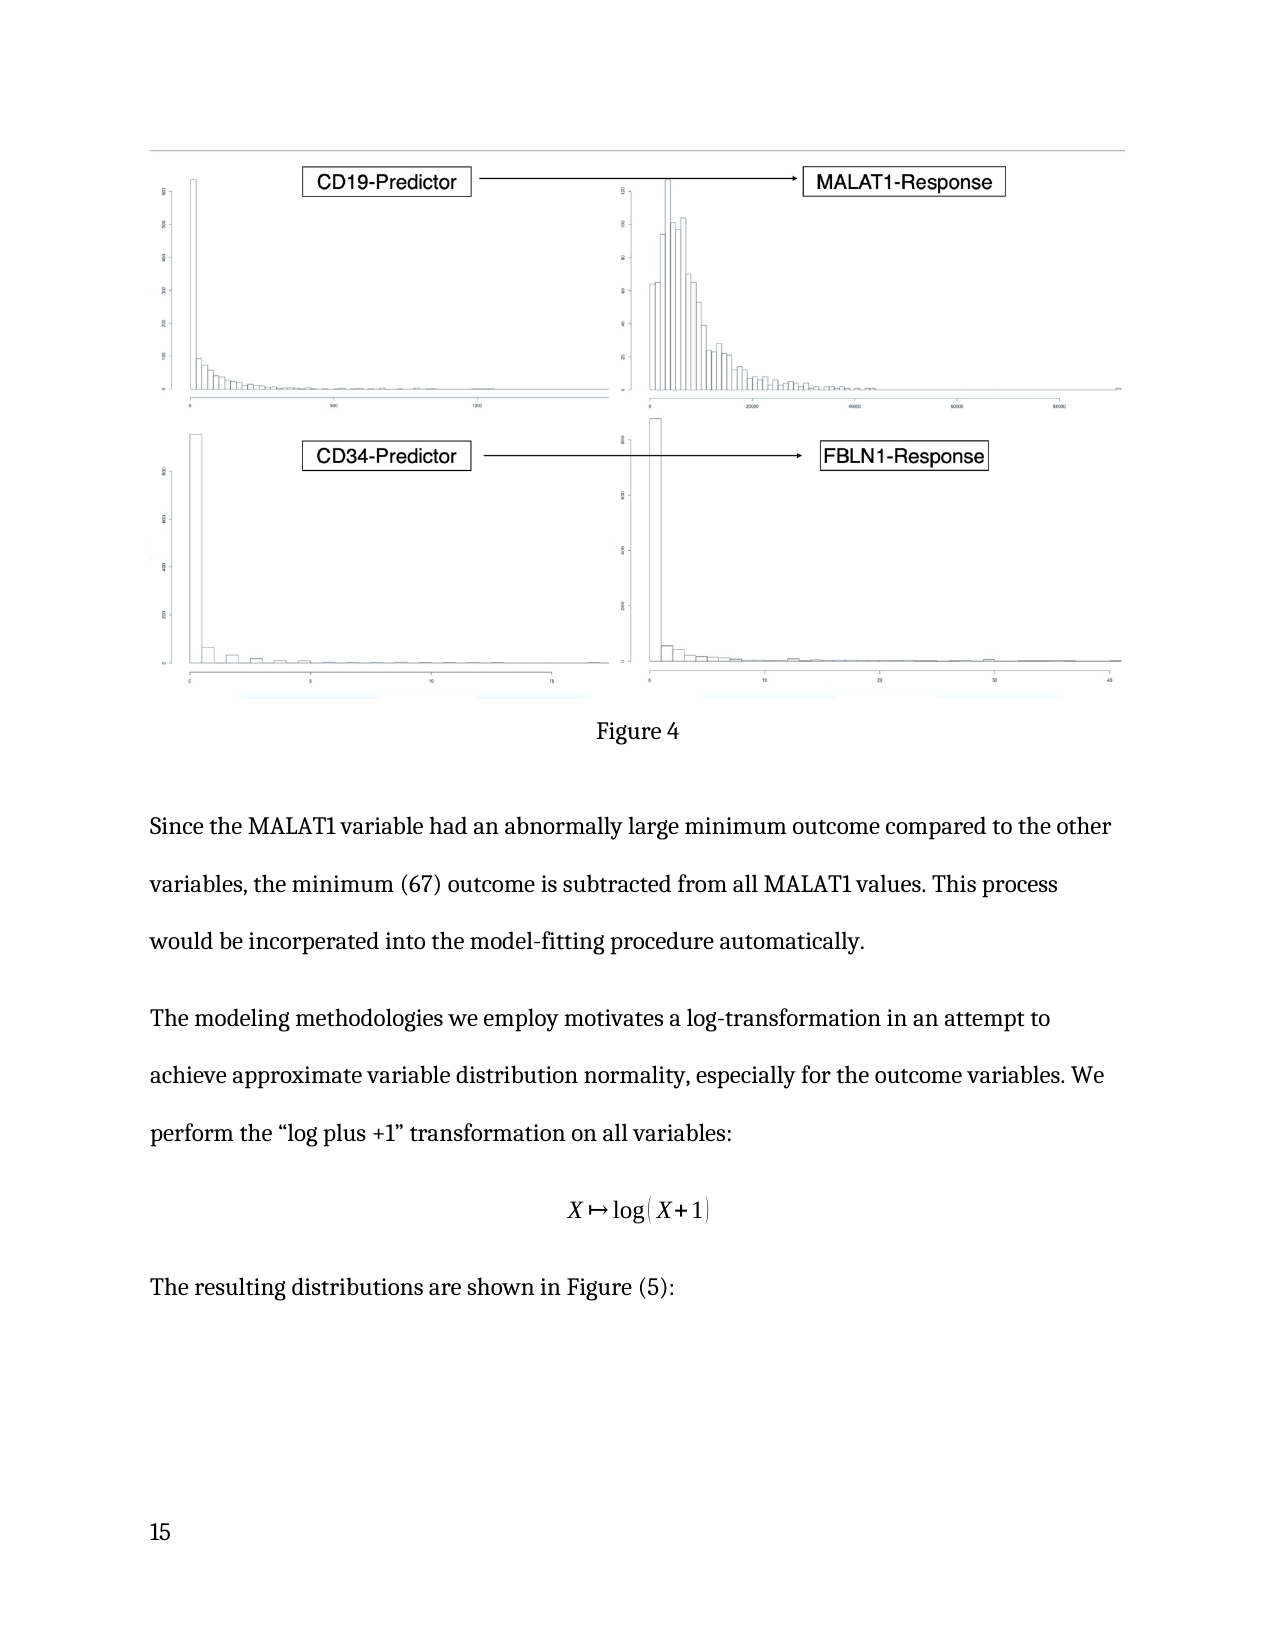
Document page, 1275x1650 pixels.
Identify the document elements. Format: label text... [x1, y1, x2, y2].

text The modeling methodologies we employ motivates a log-transformation in an attempt to achieve approximate variable distribution normality, especially for the outcome variables. We perform the “log plus +1” transformation on all variables: [150, 1003, 1125, 1147]
text Figure 4 [150, 717, 1125, 746]
text Since the MALAT1 variable had an abnormally large minimum outcome compared to the other variables, the minimum (67) outcome is subtracted from all MALAT1 values. This process would be incorperated into the model-fitting procedure automatically. [150, 812, 1125, 956]
picture [150, 150, 1125, 699]
text The resulting distributions are shown in Figure (5): [150, 1273, 1125, 1302]
